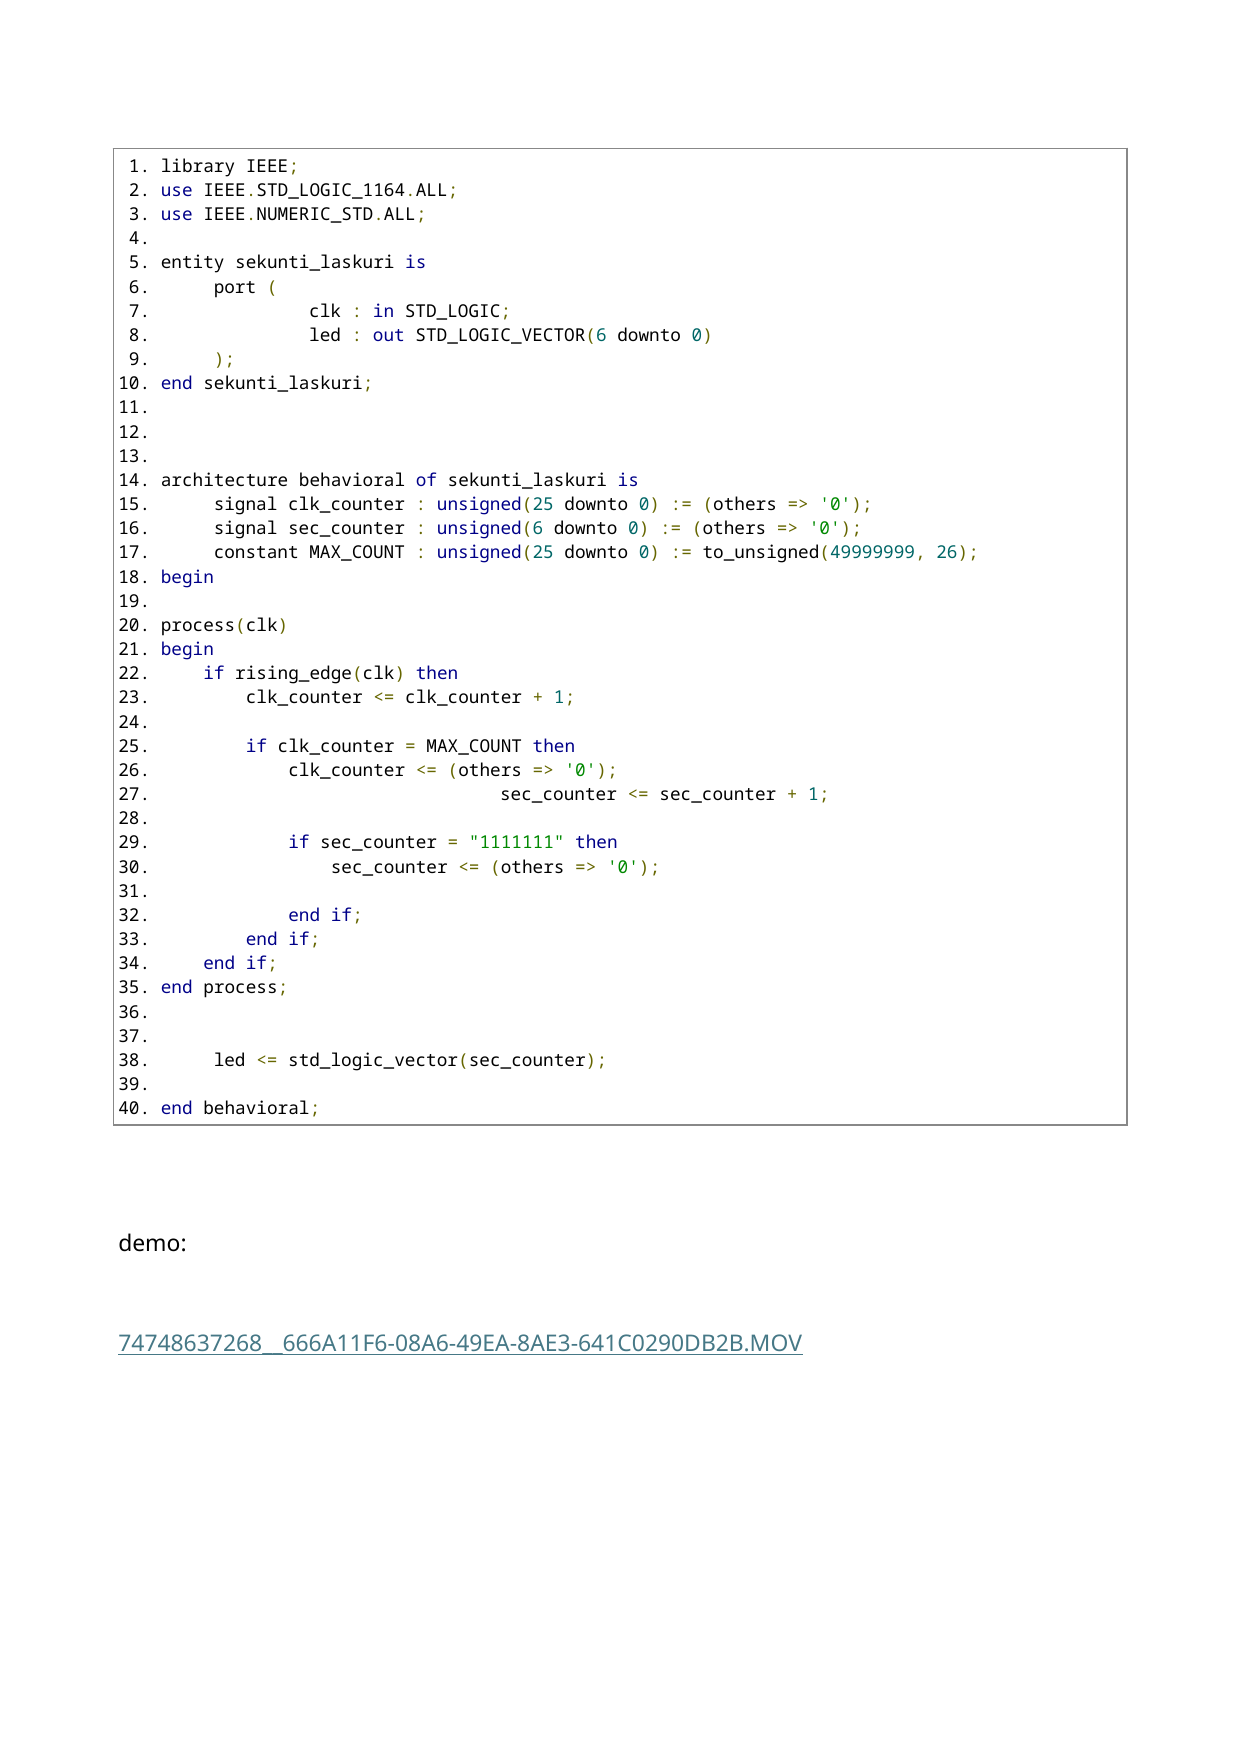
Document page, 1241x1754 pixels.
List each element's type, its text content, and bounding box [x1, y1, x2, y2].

text 15. signal clk_counter : unsigned(25 downto 0) := (others => '0'); [118, 492, 1122, 516]
text 10. end sekunti_laskuri; [118, 371, 1122, 395]
text 25. if clk_counter = MAX_COUNT then [118, 733, 1122, 757]
text 30. sec_counter <= (others => '0'); [118, 854, 1122, 878]
text 14. architecture behavioral of sekunti_laskuri is [118, 467, 1122, 492]
text 20. process(clk) [118, 612, 1122, 637]
text 32. end if; [118, 902, 1122, 927]
text 5. entity sekunti_laskuri is [118, 250, 1122, 274]
text 29. if sec_counter = "1111111" then [118, 830, 1122, 854]
text 35. end process; [118, 975, 1122, 999]
text 26. clk_counter <= (others => '0'); [118, 757, 1122, 782]
text 22. if rising_edge(clk) then [118, 661, 1122, 685]
text 24. [118, 709, 1122, 733]
text 3. use IEEE.NUMERIC_STD.ALL; [118, 202, 1122, 226]
text 36. [118, 999, 1122, 1023]
text 27. sec_counter <= sec_counter + 1; [118, 782, 1122, 806]
text 40. end behavioral; [114, 1090, 1126, 1124]
text 4. [118, 226, 1122, 250]
text 21. begin [118, 637, 1122, 661]
text 39. [118, 1072, 1122, 1090]
text 2. use IEEE.STD_LOGIC_1164.ALL; [118, 177, 1122, 202]
text 33. end if; [118, 927, 1122, 951]
text 11. [118, 395, 1122, 419]
text 1. library IEEE; [114, 149, 1126, 177]
text 8. led : out STD_LOGIC_VECTOR(6 downto 0) [118, 322, 1122, 347]
text 12. [118, 419, 1122, 443]
text 16. signal sec_counter : unsigned(6 downto 0) := (others => '0'); [118, 516, 1122, 540]
text 6. port ( [118, 274, 1122, 298]
text 34. end if; [118, 951, 1122, 975]
text 38. led <= std_logic_vector(sec_counter); [118, 1047, 1122, 1072]
text 9. ); [118, 347, 1122, 371]
text 28. [118, 806, 1122, 830]
text 19. [118, 588, 1122, 612]
text 7. clk : in STD_LOGIC; [118, 298, 1122, 322]
text 74748637268__666A11F6-08A6-49EA-8AE3-641C0290DB2B.MOV [118, 1327, 1122, 1359]
text 13. [118, 443, 1122, 467]
text 31. [118, 878, 1122, 902]
text 17. constant MAX_COUNT : unsigned(25 downto 0) := to_unsigned(49999999, 26); [118, 540, 1122, 564]
text demo: [118, 1227, 1122, 1258]
text 37. [118, 1023, 1122, 1047]
text 18. begin [118, 564, 1122, 588]
text 23. clk_counter <= clk_counter + 1; [118, 685, 1122, 709]
